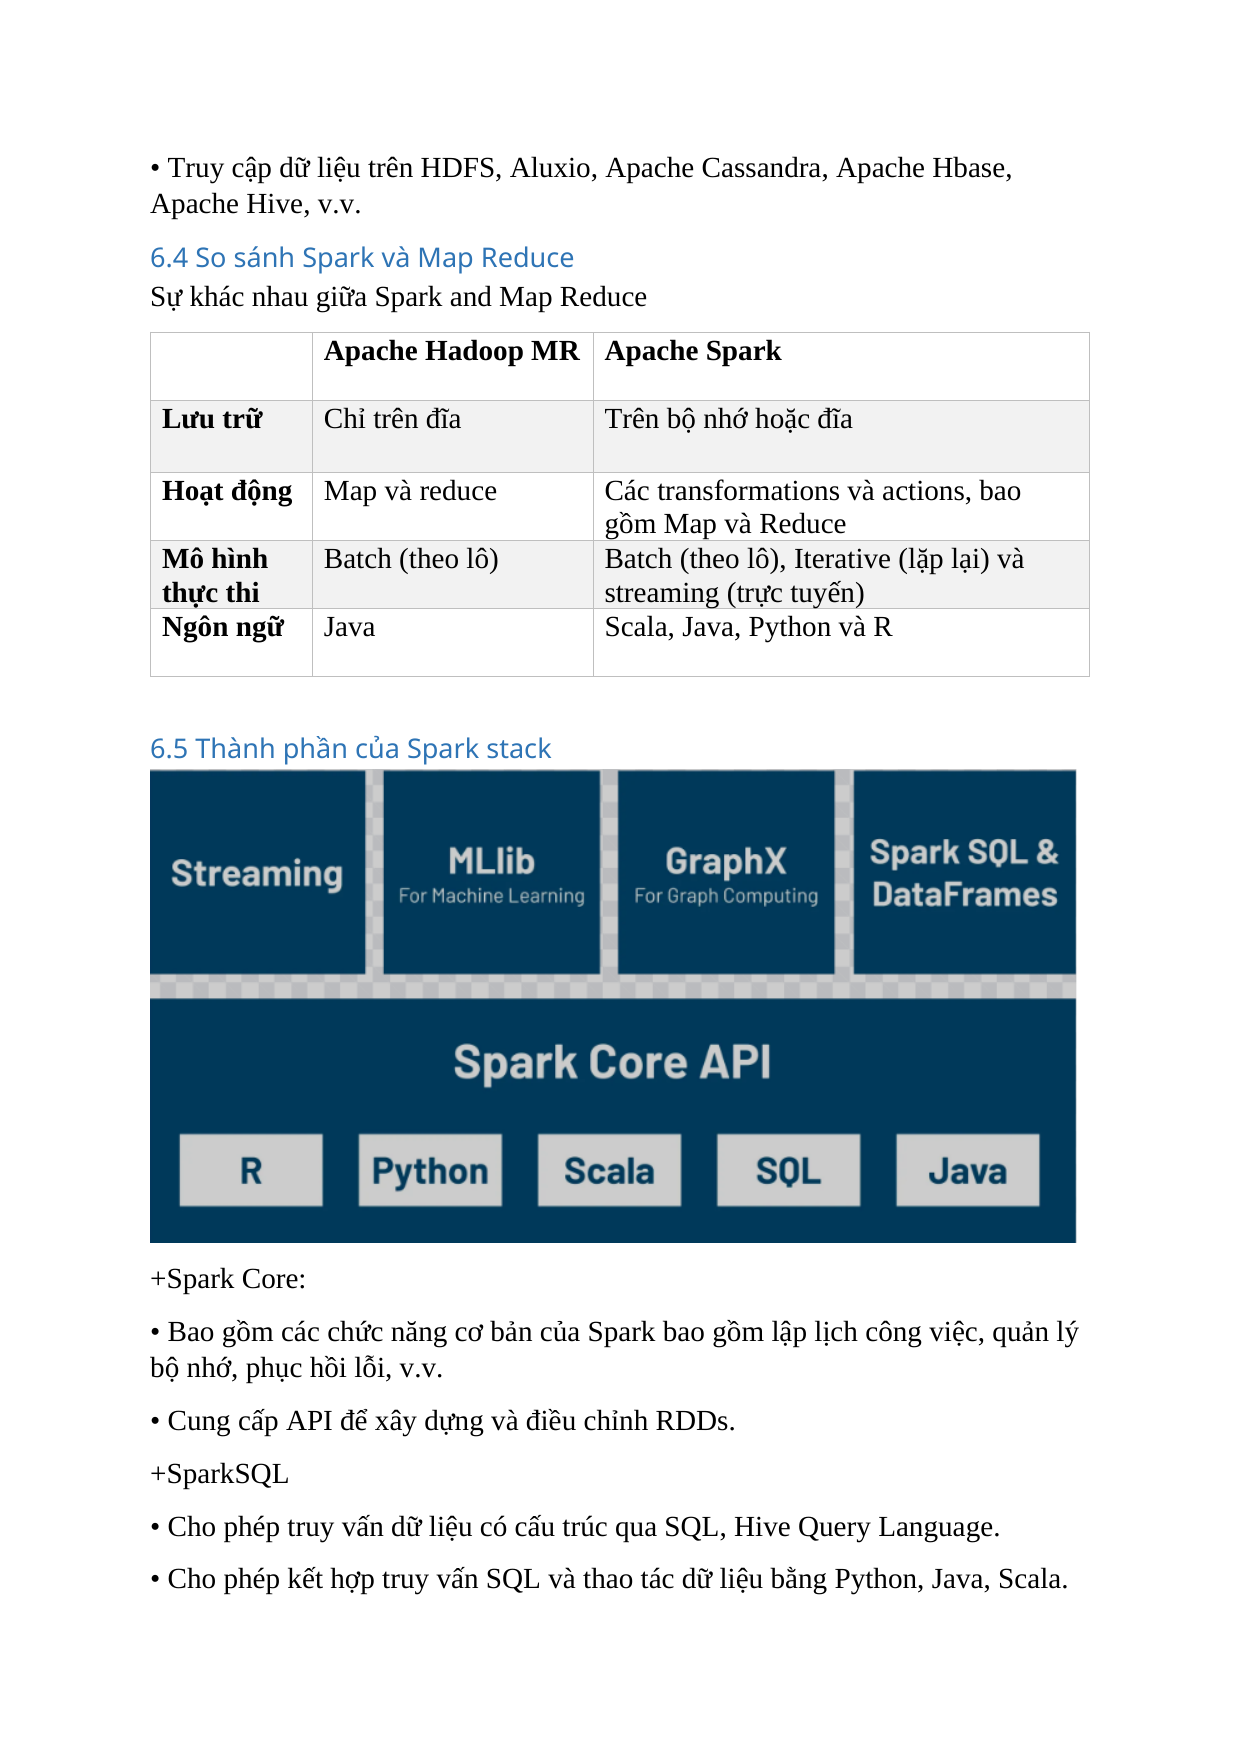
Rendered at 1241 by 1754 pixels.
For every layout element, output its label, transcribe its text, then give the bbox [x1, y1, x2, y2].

text Sự khác nhau giữa Spark and Map Reduce [150, 279, 1090, 312]
text • Bao gồm các chức năng cơ bản của Spark bao gồm lập lịch công việc, quản lý bộ nhớ, phục hồi lỗi, v.v. [150, 1314, 1090, 1384]
table_cell Hoạt động [151, 473, 312, 540]
table_cell Ngôn ngữ [151, 609, 312, 676]
table_cell Scala, Java, Python và R [594, 609, 1089, 676]
table_cell Batch (theo lô), Iterative (lặp lại) và streaming (trực tuyến) [594, 541, 1089, 608]
table_cell Các transformations và actions, bao gồm Map và Reduce [594, 473, 1089, 540]
text • Cung cấp API để xây dựng và điều chỉnh RDDs. [150, 1403, 1090, 1437]
table_header Apache Hadoop MR [313, 333, 593, 400]
table_cell Map và reduce [313, 473, 593, 540]
subtitle 6.5 Thành phần của Spark stack [150, 730, 1090, 767]
picture [150, 769, 1077, 1243]
text • Cho phép truy vấn dữ liệu có cấu trúc qua SQL, Hive Query Language. [150, 1509, 1090, 1542]
table_header Apache Spark [594, 333, 1089, 400]
subtitle 6.4 So sánh Spark và Map Reduce [150, 239, 1090, 276]
table_cell Java [313, 609, 593, 676]
table_header [151, 333, 312, 400]
text +SparkSQL [150, 1456, 1090, 1489]
table_cell Lưu trữ [151, 401, 312, 472]
text • Truy cập dữ liệu trên HDFS, Aluxio, Apache Cassandra, Apache Hbase, Apache Hive, v.v. [150, 150, 1090, 220]
table_cell Mô hình thực thi [151, 541, 312, 608]
text +Spark Core: [150, 1261, 1090, 1295]
table_cell Chỉ trên đĩa [313, 401, 593, 472]
table_cell Batch (theo lô) [313, 541, 593, 608]
text • Cho phép kết hợp truy vấn SQL và thao tác dữ liệu bằng Python, Java, Scala. [150, 1561, 1090, 1595]
table_cell Trên bộ nhớ hoặc đĩa [594, 401, 1089, 472]
